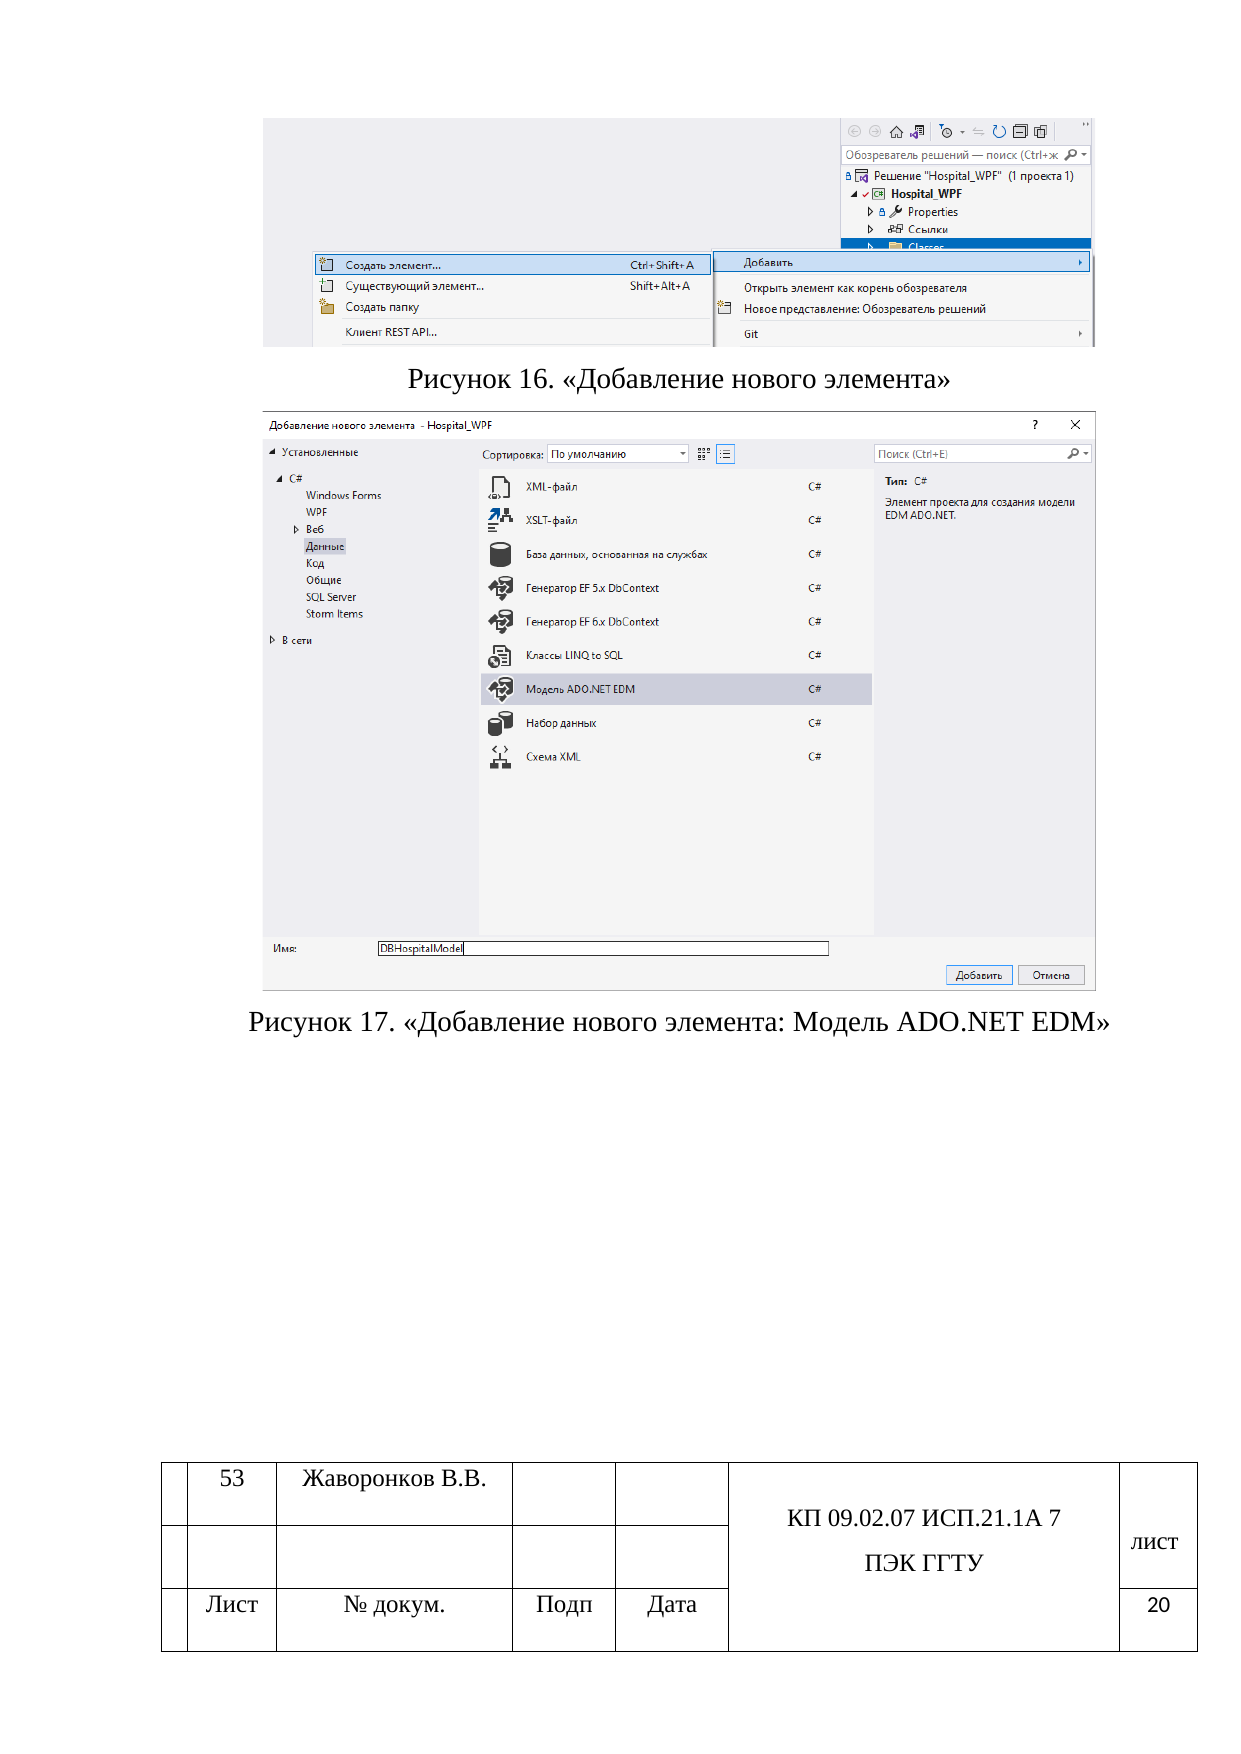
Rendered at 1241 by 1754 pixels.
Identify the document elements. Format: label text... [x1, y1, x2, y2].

list Рисунок 16. «Добавление нового элемента» [177, 361, 1181, 394]
picture [263, 118, 1096, 347]
picture [262, 411, 1096, 991]
list Рисунок 17. «Добавление нового элемента: Модель ADO.NET EDM» [177, 1004, 1181, 1038]
